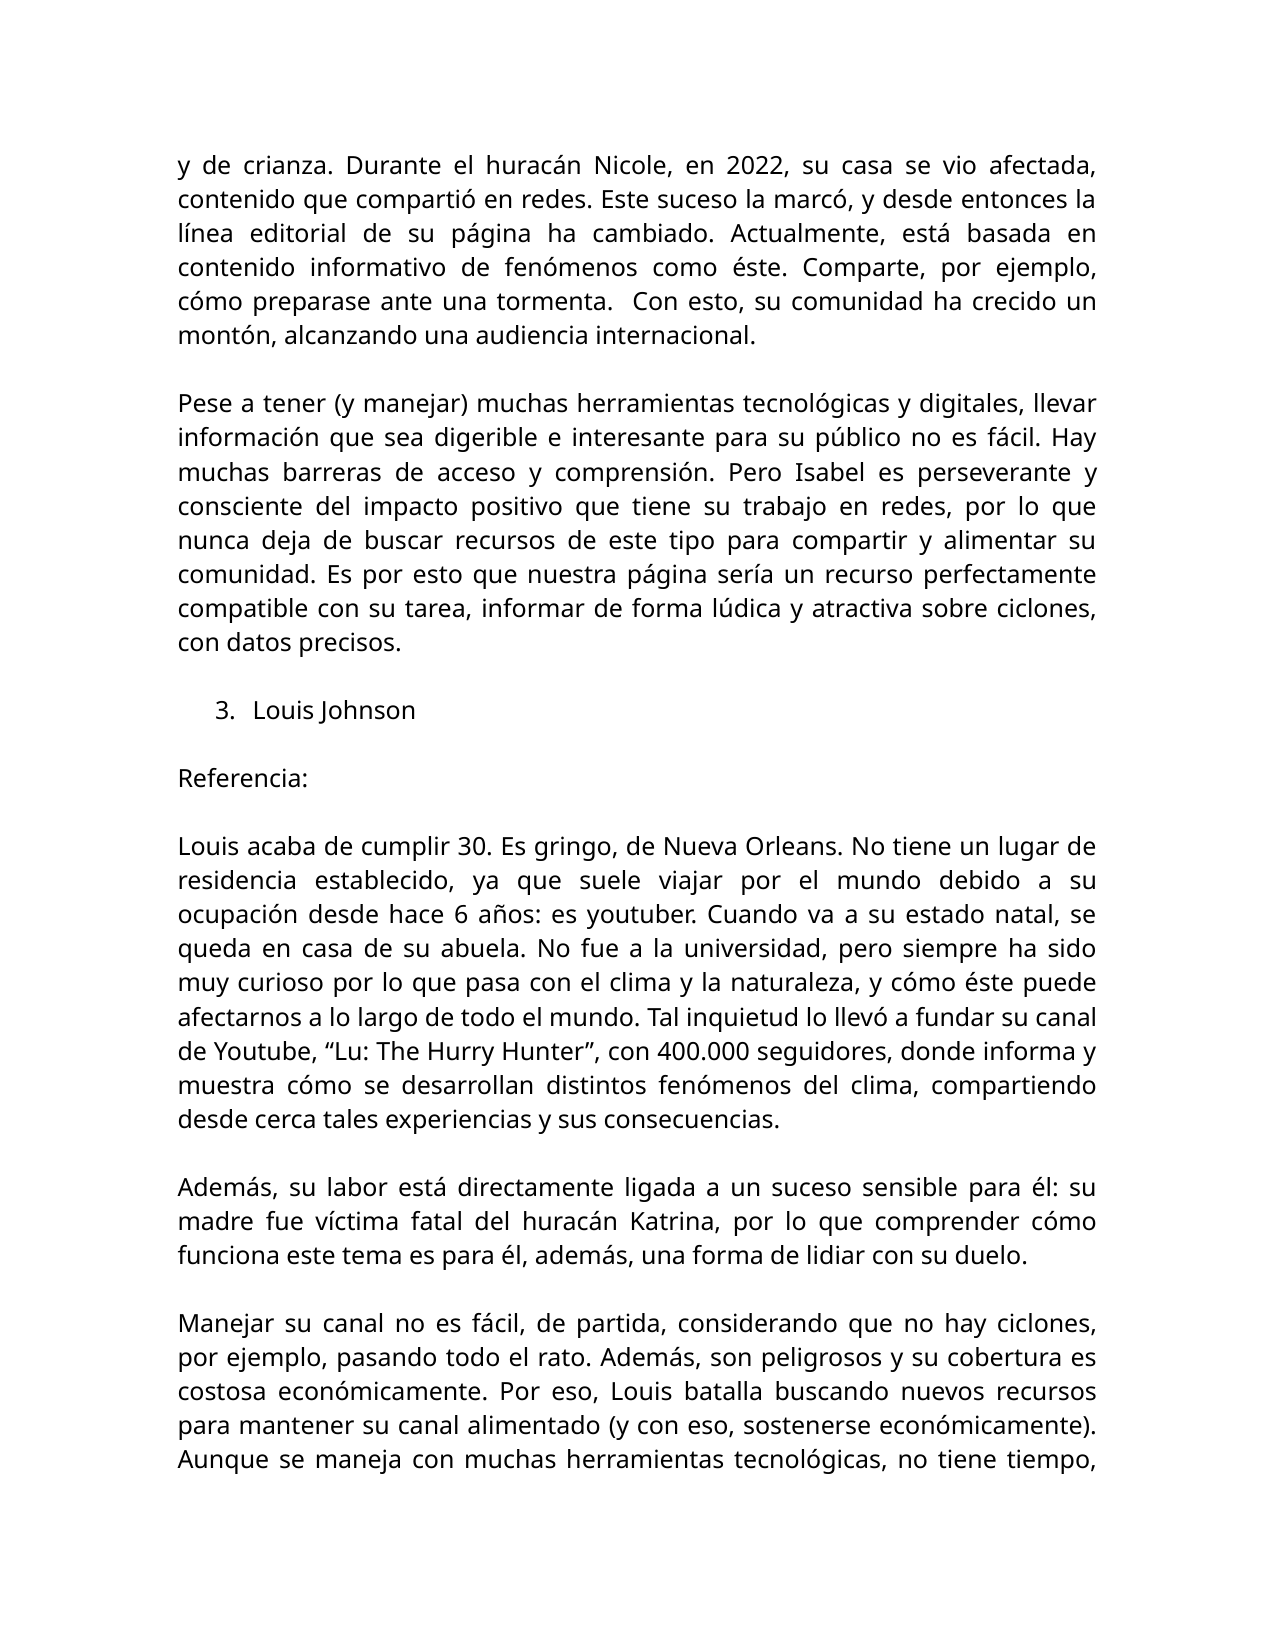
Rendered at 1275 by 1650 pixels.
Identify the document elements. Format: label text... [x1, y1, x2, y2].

text Además, su labor está directamente ligada a un suceso sensible para él: su madre fue víctima fatal del huracán Katrina, por lo que comprender cómo funciona este tema es para él, además, una forma de lidiar con su duelo. [177, 1169, 1098, 1272]
list Louis Johnson [215, 693, 1098, 727]
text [177, 1306, 1098, 1476]
text Louis acaba de cumplir 30. Es gringo, de Nueva Orleans. No tiene un lugar de residencia establecido, ya que suele viajar por el mundo debido a su ocupación desde hace 6 años: es youtuber. Cuando va a su estado natal, se queda en casa de su abuela. No fue a la universidad, pero siempre ha sido muy curioso por lo que pasa con el clima y la naturaleza, y cómo éste puede afectarnos a lo largo de todo el mundo. Tal inquietud lo llevó a fundar su canal de Youtube, “Lu: The Hurry Hunter”, con 400.000 seguidores, donde informa y muestra cómo se desarrollan distintos fenómenos del clima, compartiendo desde cerca tales experiencias y sus consecuencias. [177, 829, 1098, 1135]
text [177, 148, 1098, 352]
text Pese a tener (y manejar) muchas herramientas tecnológicas y digitales, llevar información que sea digerible e interesante para su público no es fácil. Hay muchas barreras de acceso y comprensión. Pero Isabel es perseverante y consciente del impacto positivo que tiene su trabajo en redes, por lo que nunca deja de buscar recursos de este tipo para compartir y alimentar su comunidad. Es por esto que nuestra página sería un recurso perfectamente compatible con su tarea, informar de forma lúdica y atractiva sobre ciclones, con datos precisos. [177, 386, 1098, 658]
text Referencia: [177, 761, 1098, 795]
